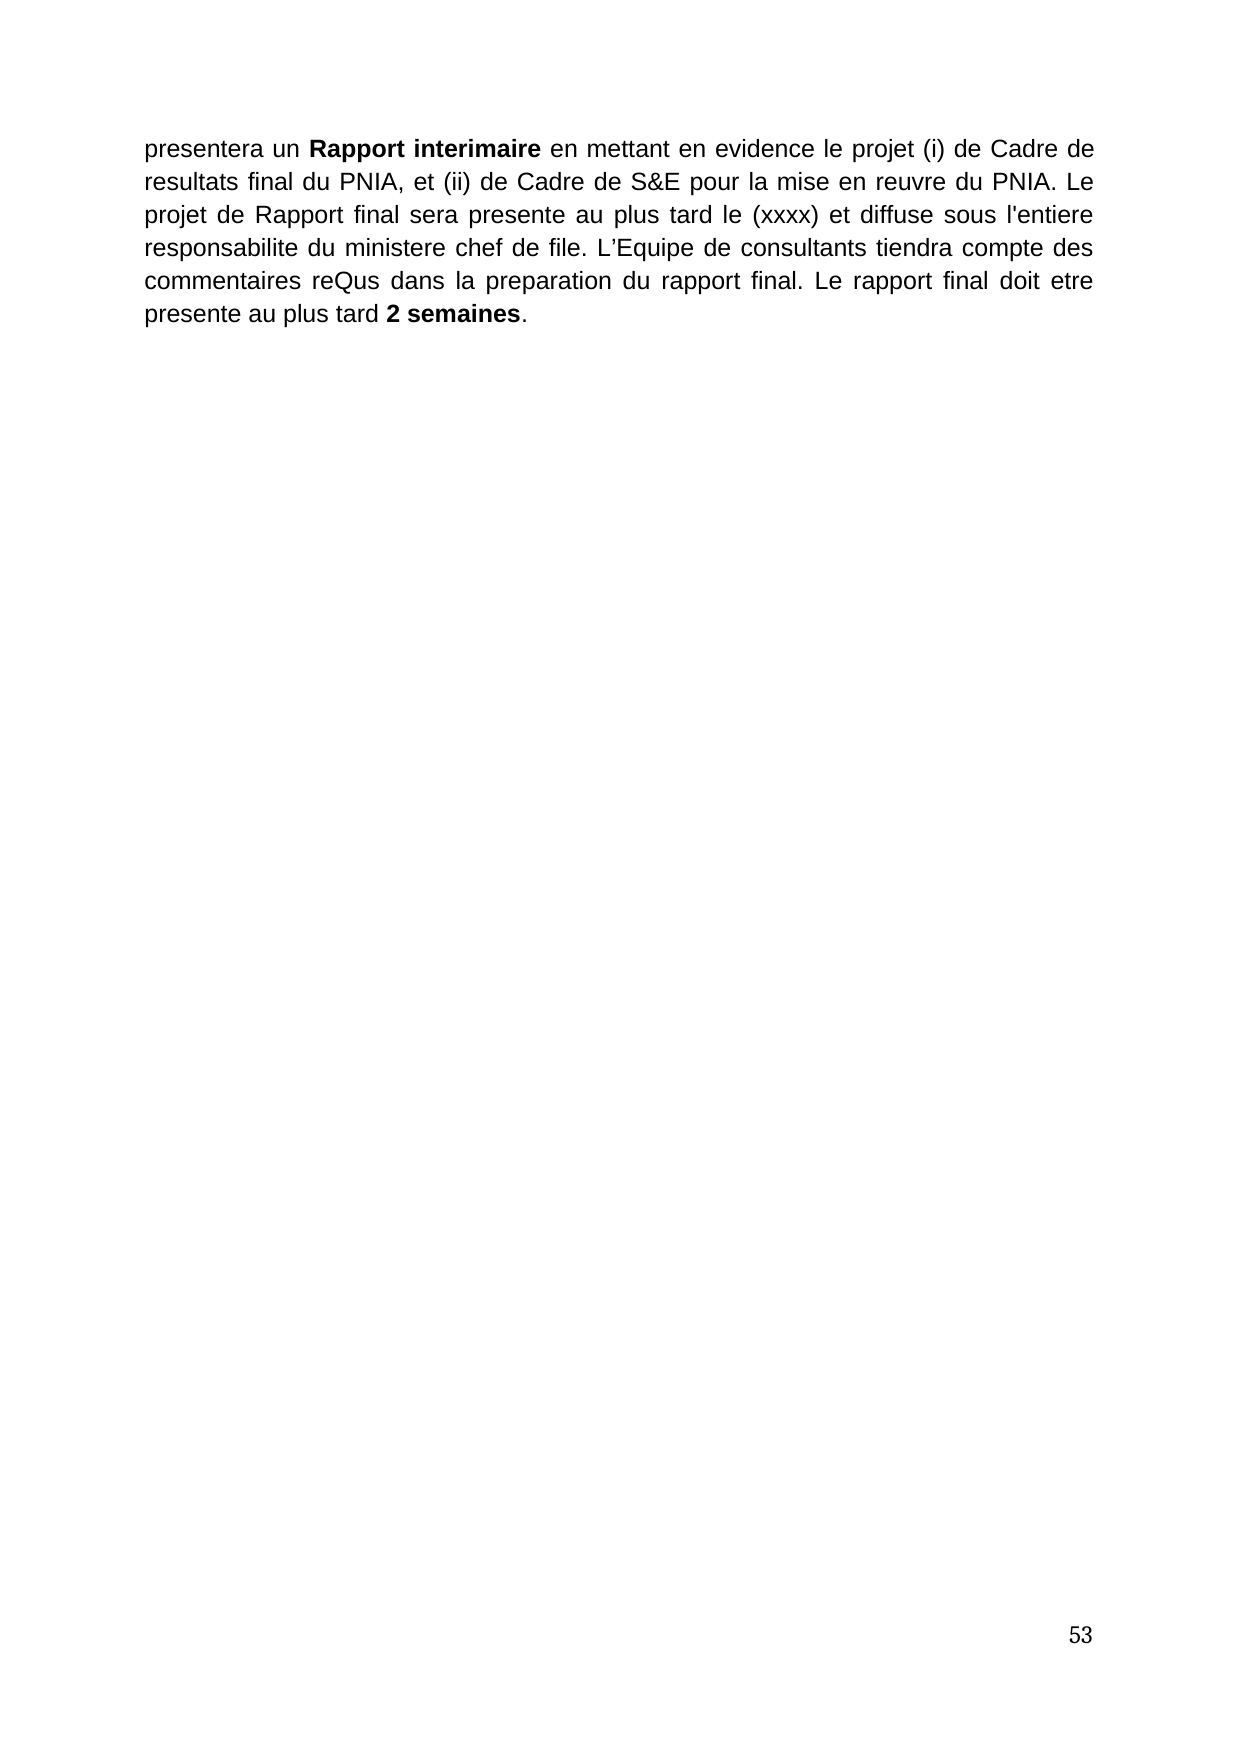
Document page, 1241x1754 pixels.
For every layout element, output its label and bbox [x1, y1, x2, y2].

text [144, 134, 1096, 327]
